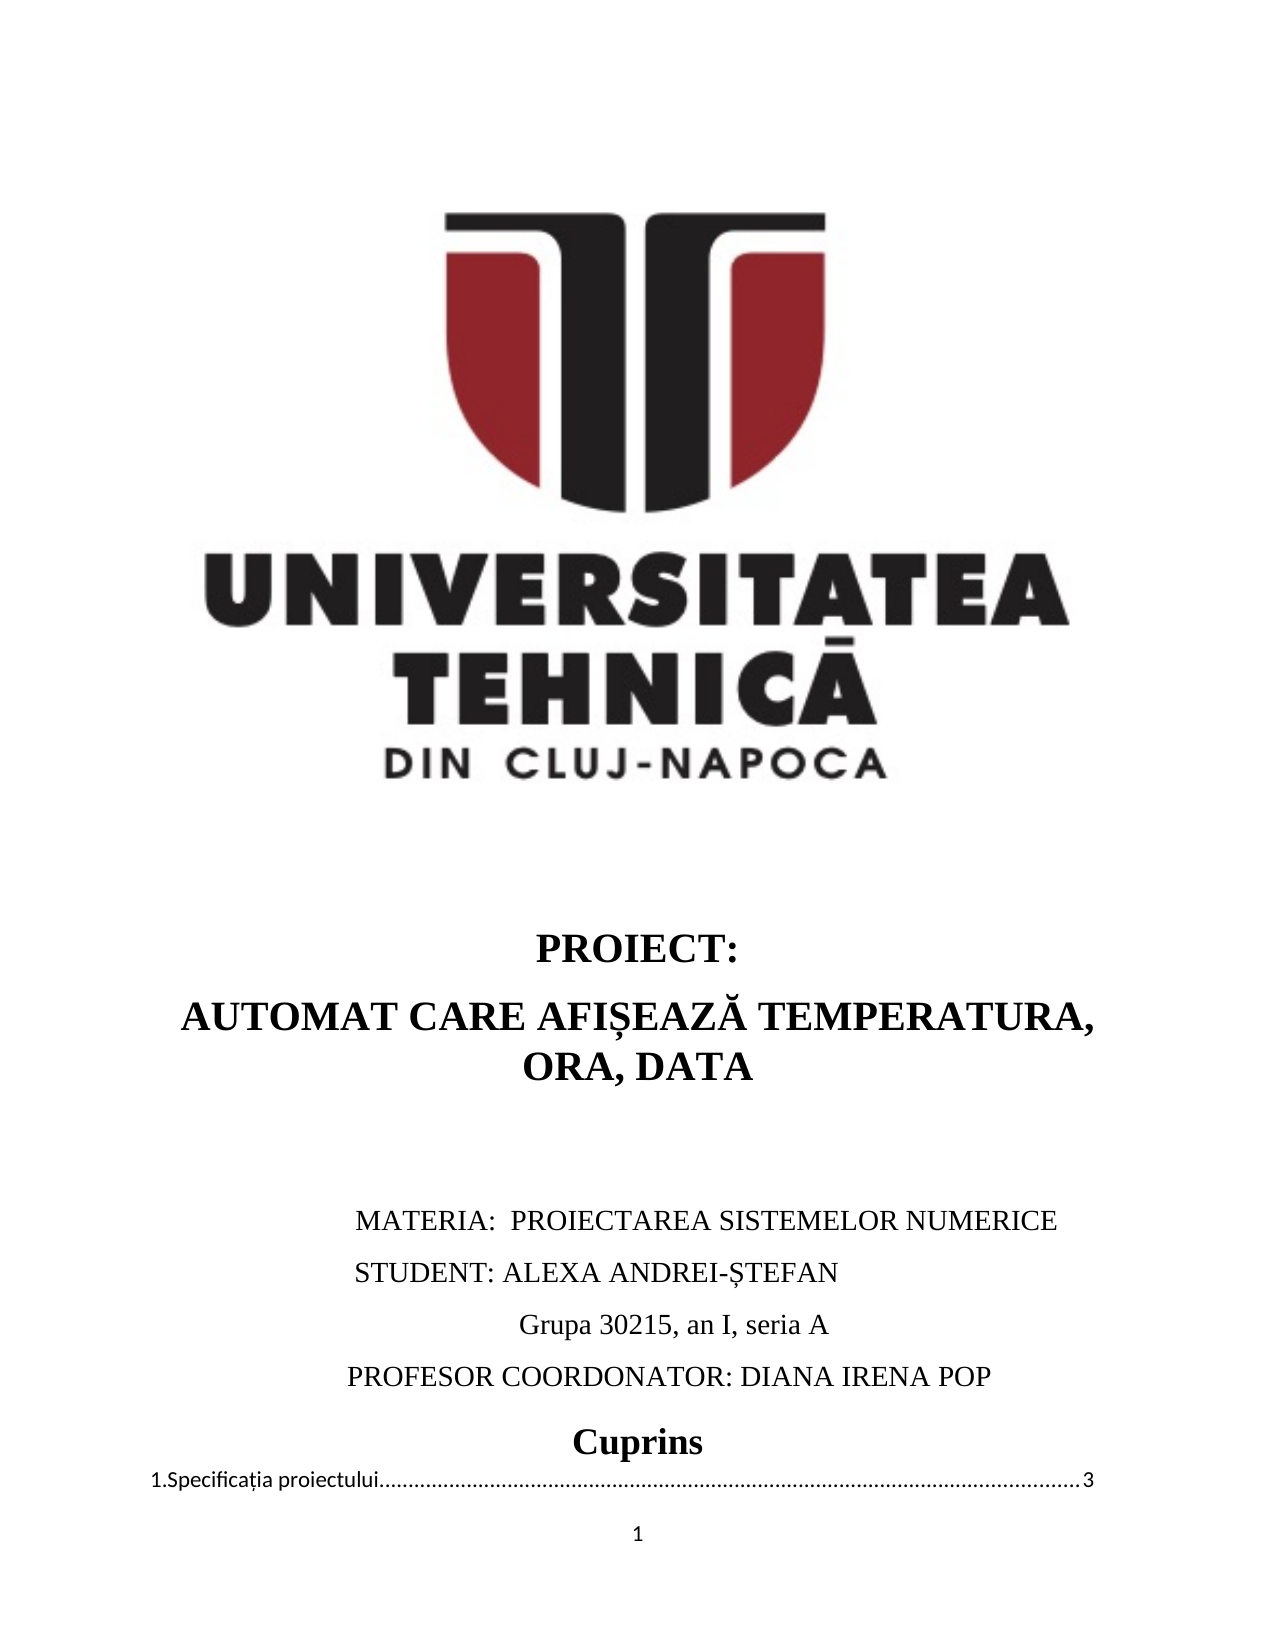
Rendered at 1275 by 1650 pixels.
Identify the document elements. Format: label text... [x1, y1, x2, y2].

text PROIECT: [150, 924, 1125, 972]
text Grupa 30215, an I, seria A [150, 1307, 1125, 1341]
text PROFESOR COORDONATOR: DIANA IRENA POP [150, 1359, 1125, 1393]
text MATERIA: PROIECTAREA SISTEMELOR NUMERICE [150, 1203, 1125, 1236]
picture [190, 196, 1085, 794]
text AUTOMAT CARE AFIȘEAZĂ TEMPERATURA, ORA, DATA [150, 991, 1125, 1090]
text STUDENT: ALEXA ANDREI-ȘTEFAN [150, 1255, 1125, 1288]
